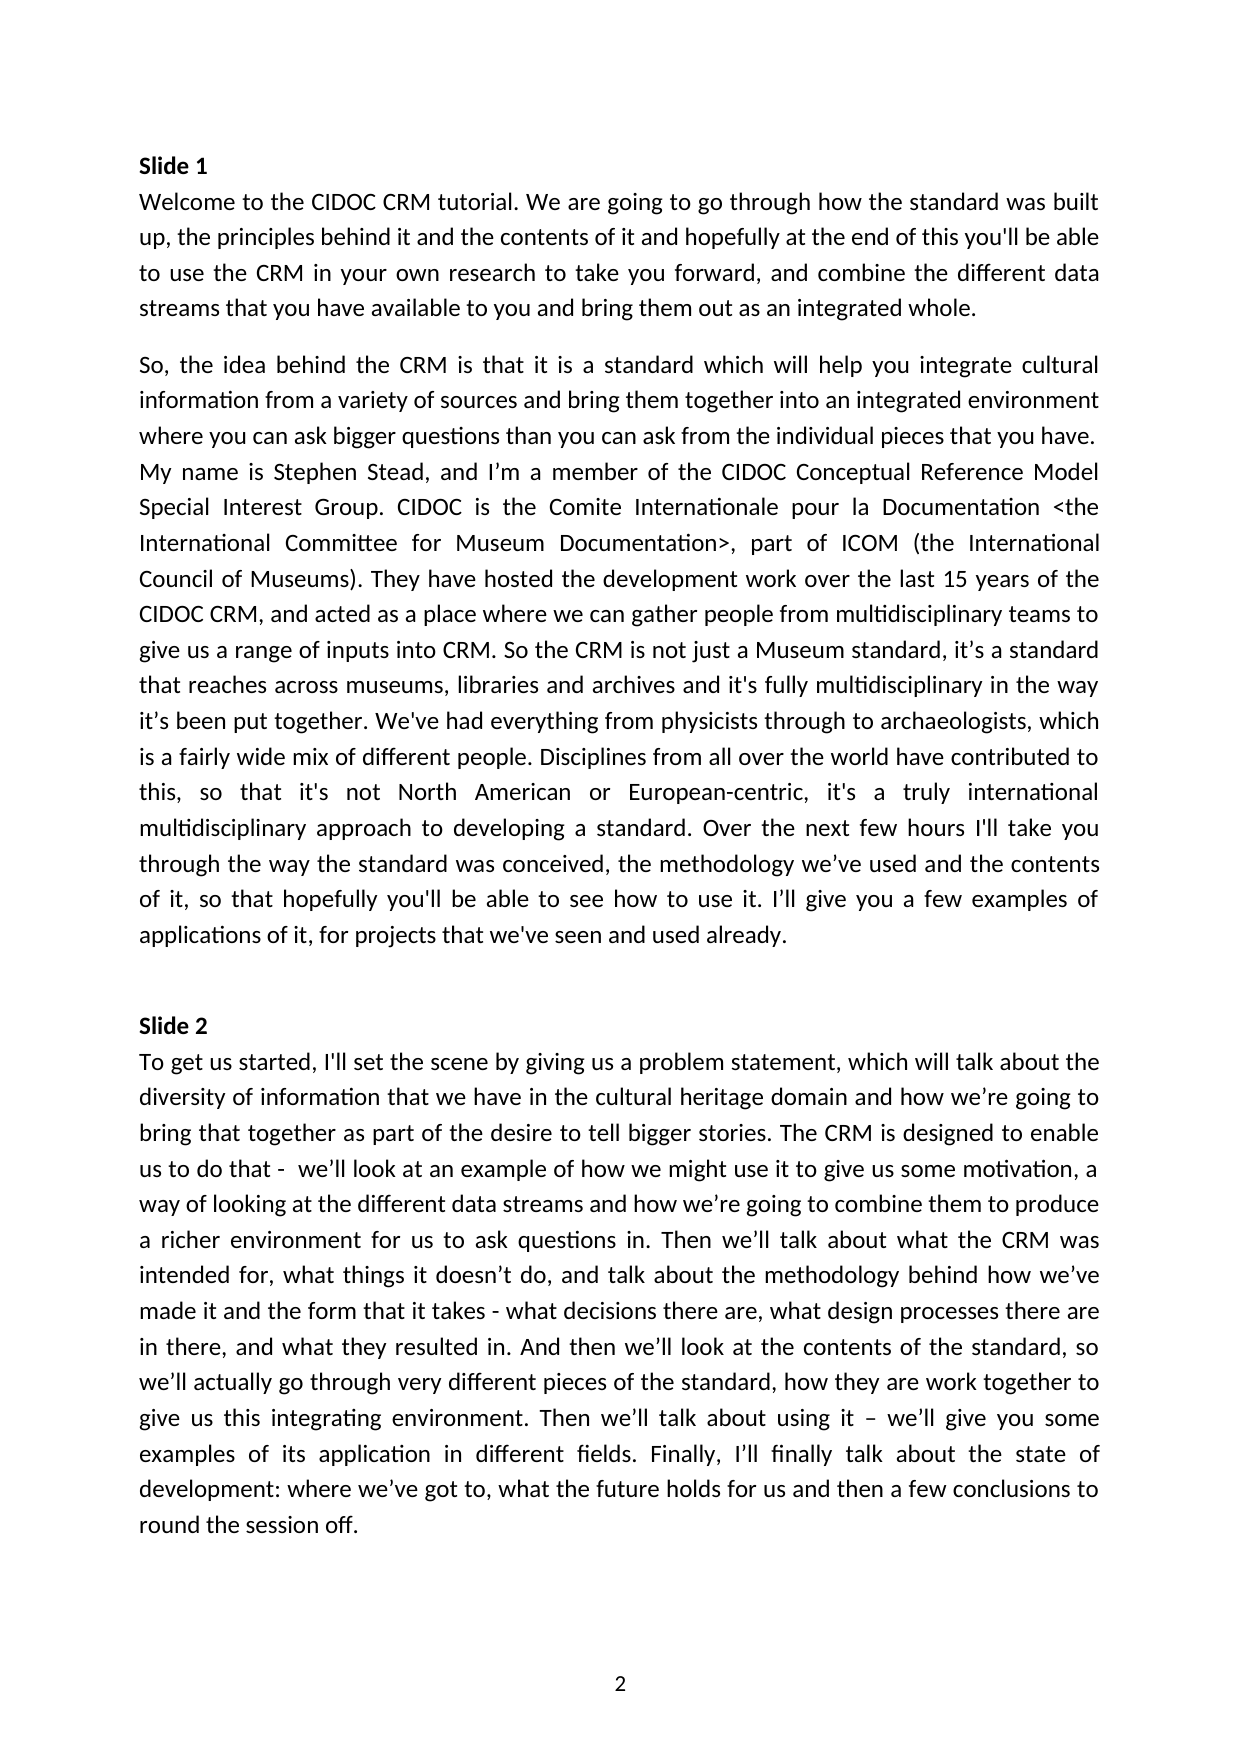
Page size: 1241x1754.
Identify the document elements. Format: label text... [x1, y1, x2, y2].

text My name is Stephen Stead, and I’m a member of the CIDOC Conceptual Reference Model Special Interest Group. CIDOC is the Comite Internationale pour la Documentation <the International Committee for Museum Documentation>, part of ICOM (the International Council of Museums). They have hosted the development work over the last 15 years of the CIDOC CRM, and acted as a place where we can gather people from multidisciplinary teams to give us a range of inputs into CRM. So the CRM is not just a Museum standard, it’s a standard that reaches across museums, libraries and archives and it's fully multidisciplinary in the way it’s been put together. We've had everything from physicists through to archaeologists, which is a fairly wide mix of different people. Disciplines from all over the world have contributed to this, so that it's not North American or European-centric, it's a truly international multidisciplinary approach to developing a standard. Over the next few hours I'll take you through the way the standard was conceived, the methodology we’ve used and the contents of it, so that hopefully you'll be able to see how to use it. I’ll give you a few examples of applications of it, for projects that we've seen and used already. [139, 456, 1101, 949]
text So, the idea behind the CRM is that it is a standard which will help you integrate cultural information from a variety of sources and bring them together into an integrated environment where you can ask bigger questions than you can ask from the individual pieces that you have. [139, 349, 1101, 451]
text To get us started, I'll set the scene by giving us a problem statement, which will talk about the diversity of information that we have in the cultural heritage domain and how we’re going to bring that together as part of the desire to tell bigger stories. The CRM is designed to enable us to do that - we’ll look at an example of how we might use it to give us some motivation, a way of looking at the different data streams and how we’re going to combine them to produce a richer environment for us to ask questions in. Then we’ll talk about what the CRM was intended for, what things it doesn’t do, and talk about the methodology behind how we’ve made it and the form that it takes - what decisions there are, what design processes there are in there, and what they resulted in. And then we’ll look at the contents of the standard, so we’ll actually go through very different pieces of the standard, how they are work together to give us this integrating environment. Then we’ll talk about using it – we’ll give you some examples of its application in different fields. Finally, I’ll finally talk about the state of development: where we’ve got to, what the future holds for us and then a few conclusions to round the session off. [139, 1046, 1101, 1539]
subtitle Slide 1 [139, 150, 1101, 181]
text Welcome to the CIDOC CRM tutorial. We are going to go through how the standard was built up, the principles behind it and the contents of it and hopefully at the end of this you'll be able to use the CRM in your own research to take you forward, and combine the different data streams that you have available to you and bring them out as an integrated whole. [139, 186, 1101, 323]
subtitle Slide 2 [139, 1010, 1101, 1041]
